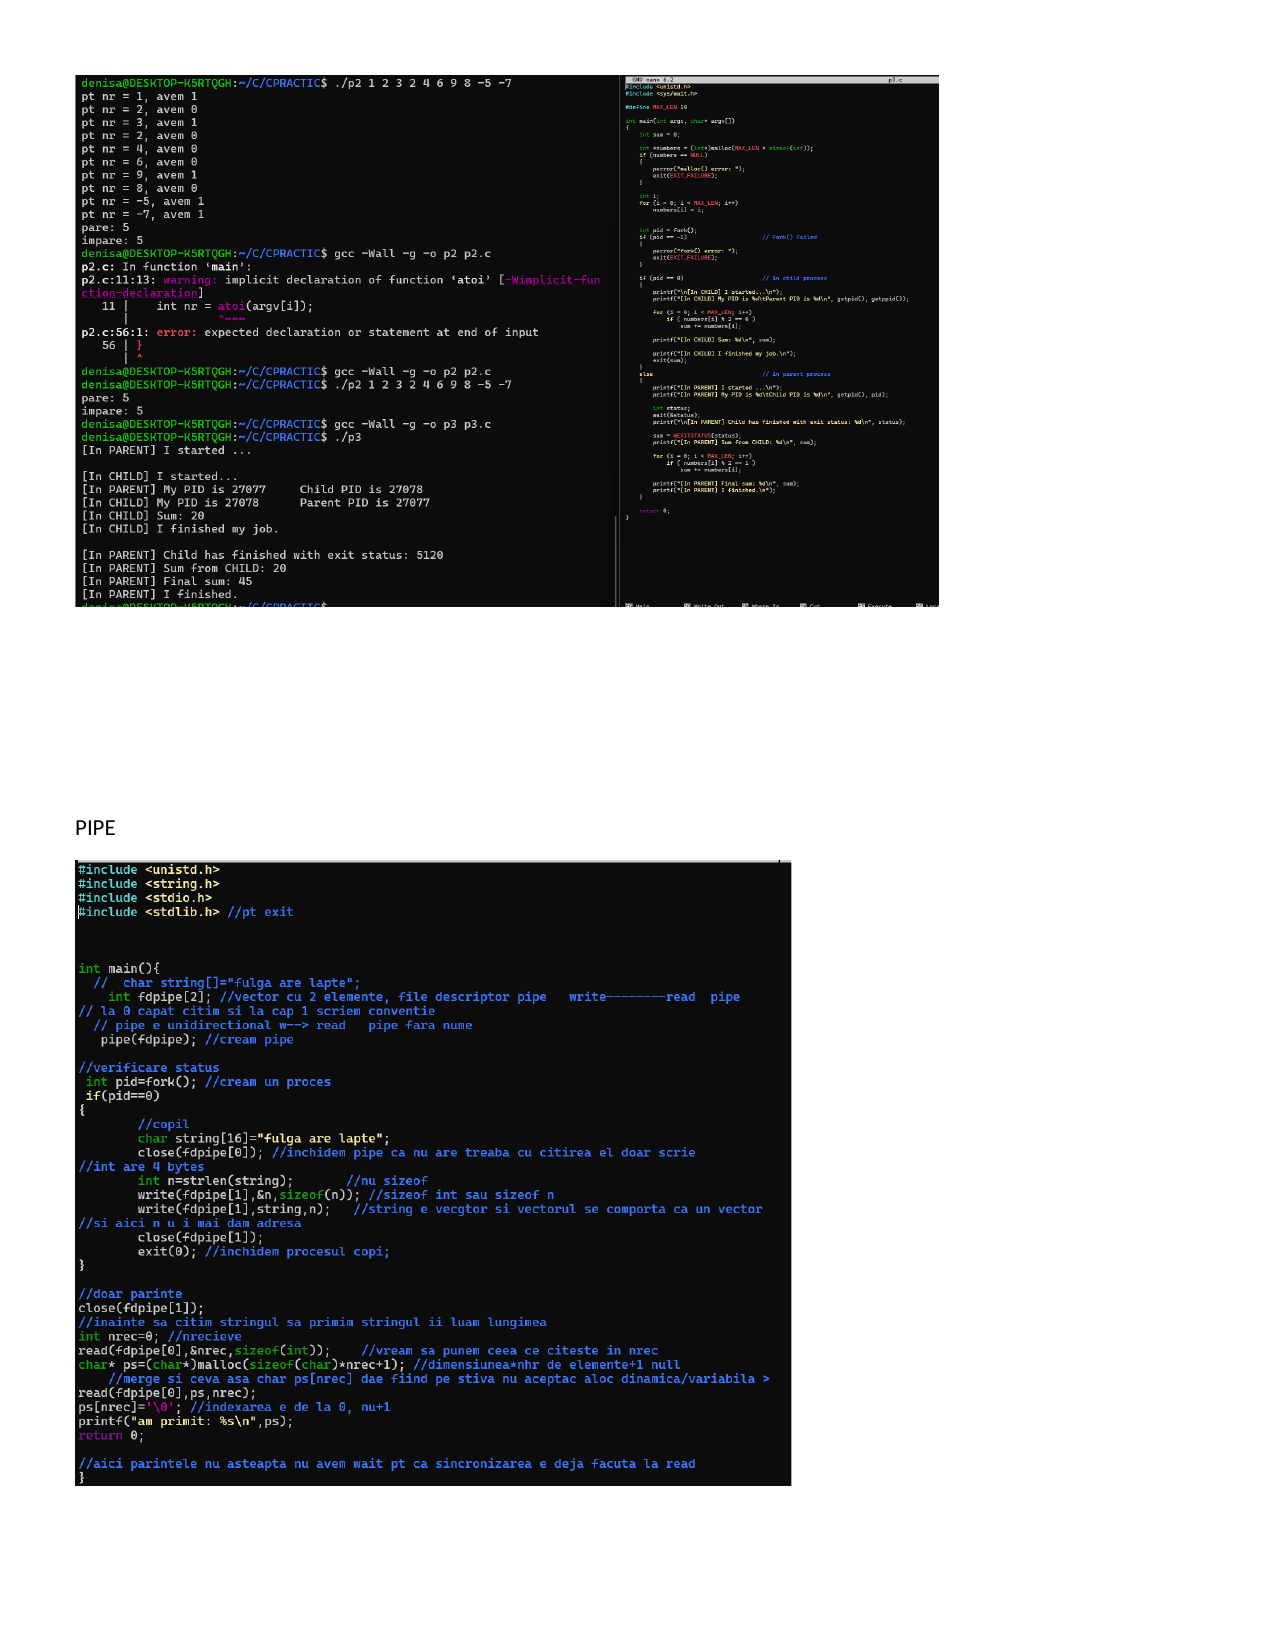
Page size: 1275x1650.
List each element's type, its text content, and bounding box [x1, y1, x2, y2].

picture [75, 75, 939, 607]
text PIPE [75, 813, 1200, 841]
picture [75, 860, 792, 1486]
